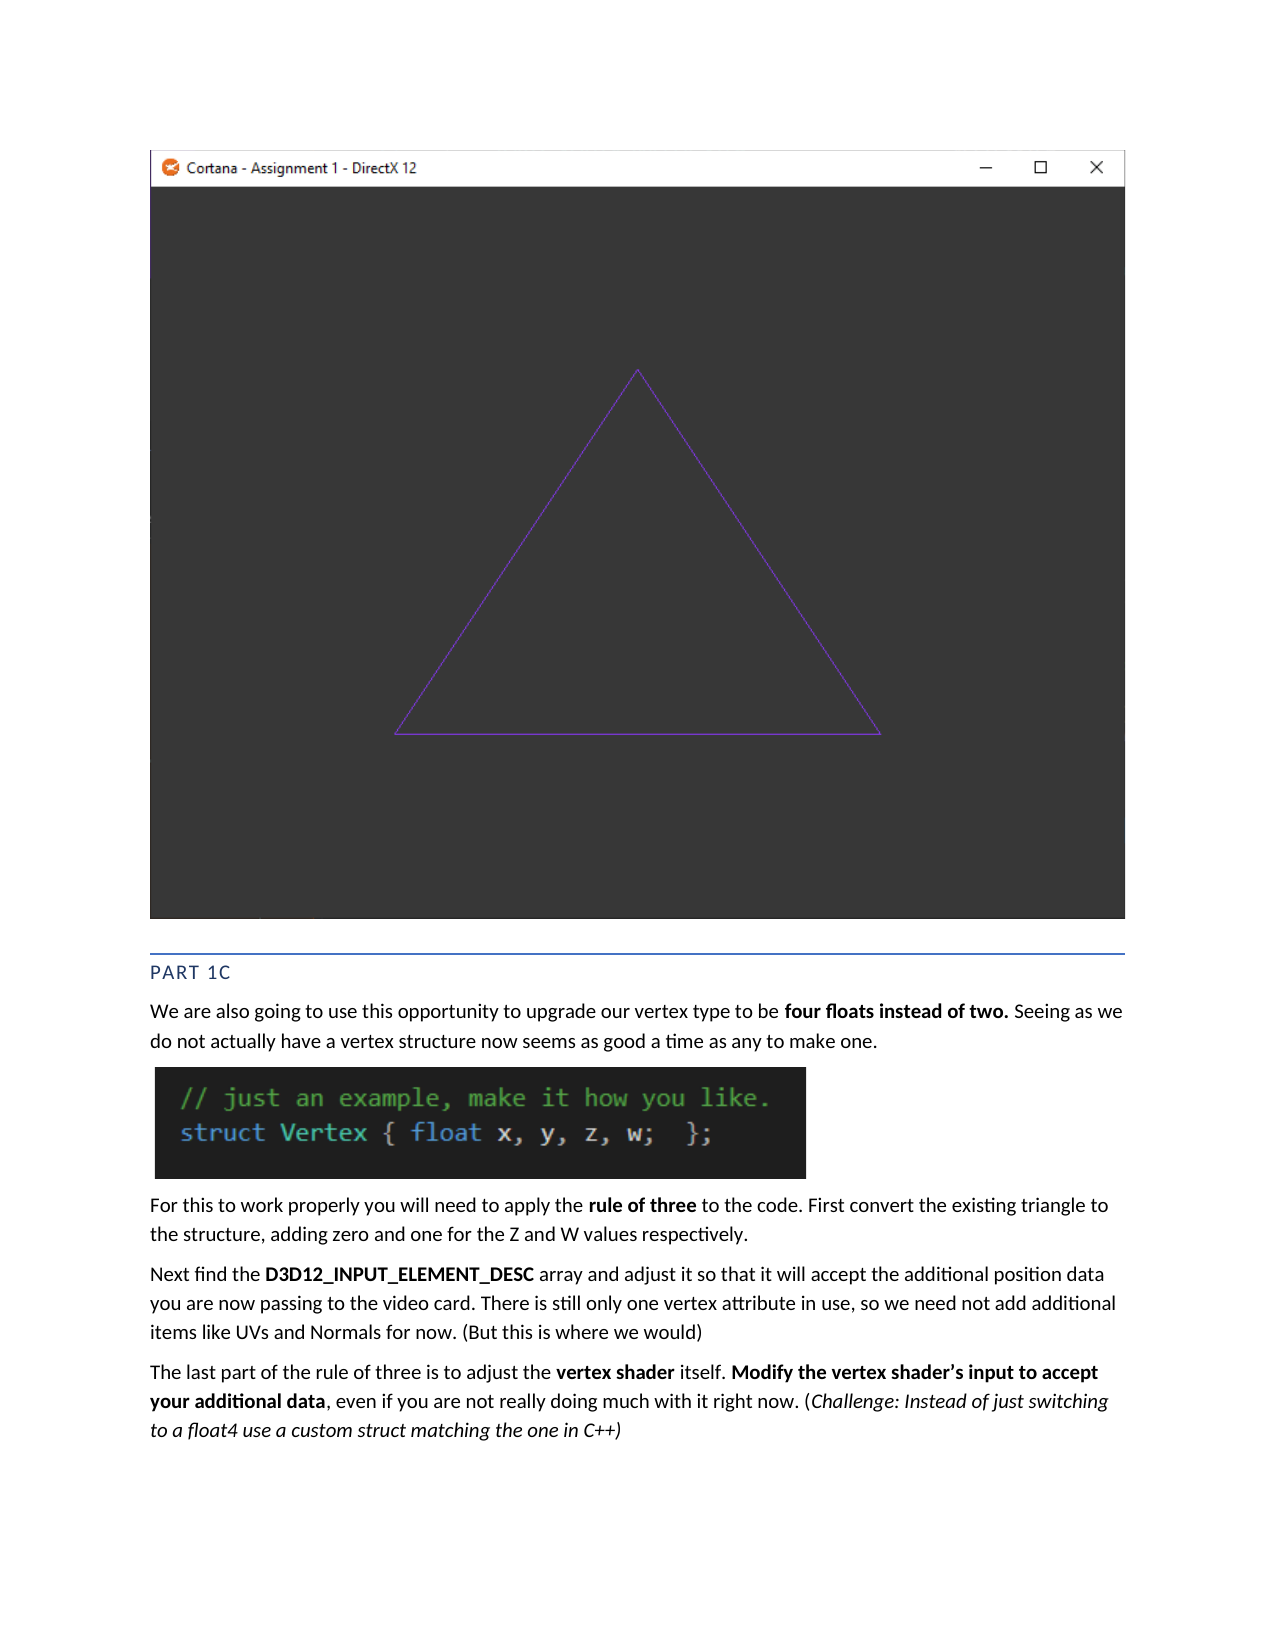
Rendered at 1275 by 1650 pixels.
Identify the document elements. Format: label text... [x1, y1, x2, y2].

text We are also going to use this opportunity to upgrade our vertex type to be four floats instead of two. Seeing as we do not actually have a vertex structure now seems as good a time as any to make one. [150, 999, 1125, 1053]
text The last part of the rule of three is to adjust the vertex shader itself. Modify the vertex shader’s input to accept your additional data, even if you are not really doing much with it right now. (Challenge: Instead of just switching to a float4 use a custom struct matching the one in C++) [150, 1359, 1125, 1443]
picture [154, 1067, 807, 1179]
text For this to work properly you will need to apply the rule of three to the code. First convert the existing triangle to the structure, adding zero and one for the Z and W values respectively. [150, 1192, 1125, 1247]
text Next find the D3D12_INPUT_ELEMENT_DESC array and adjust it so that it will accept the additional position data you are now passing to the video card. There is still only one vertex attribute in use, so we need not add additional items like UVs and Normals for now. (But this is where we would) [150, 1261, 1125, 1345]
picture [150, 150, 1125, 919]
subtitle Part 1C [150, 955, 1125, 984]
